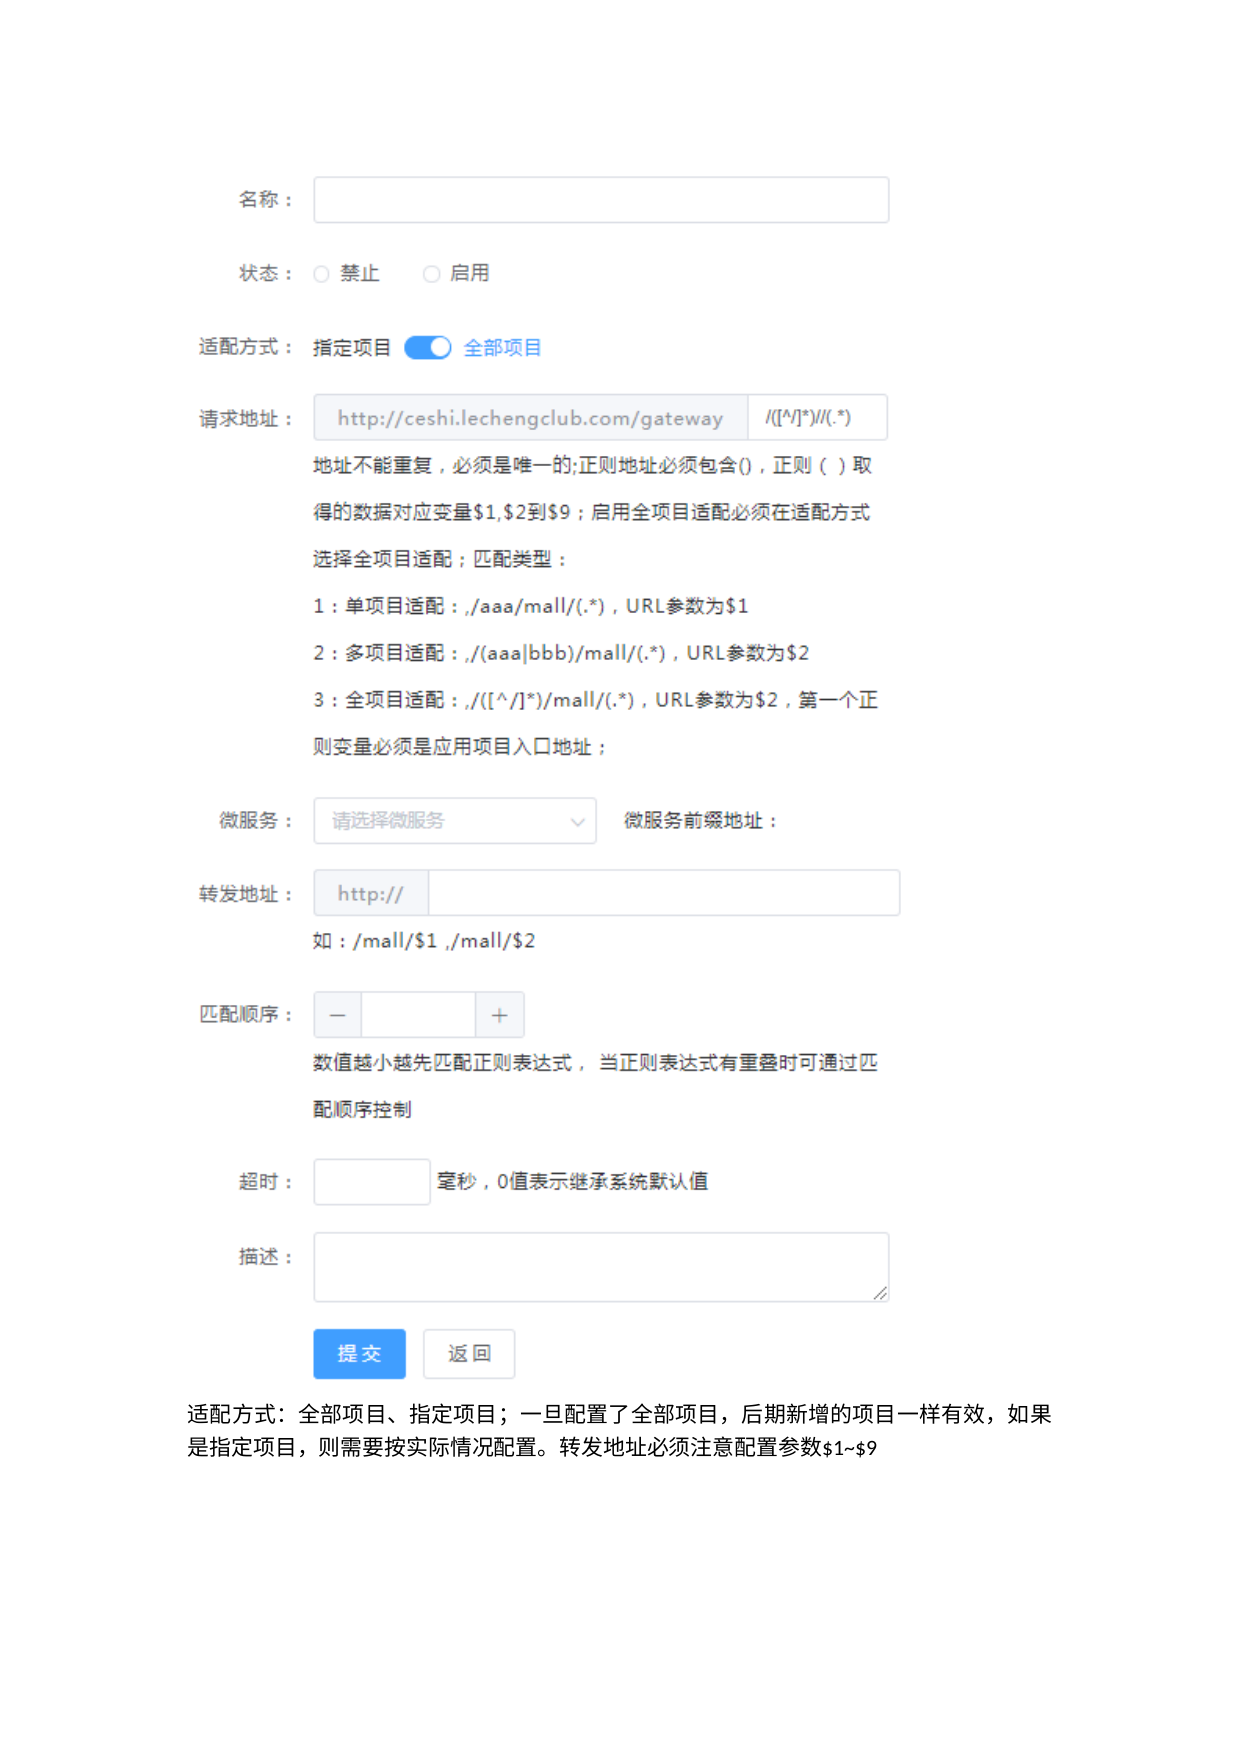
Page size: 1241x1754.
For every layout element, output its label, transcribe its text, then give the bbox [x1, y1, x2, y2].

picture [187, 162, 914, 1395]
text 适配方式：全部项目、指定项目；一旦配置了全部项目，后期新增的项目一样有效，如果是指定项目，则需要按实际情况配置。转发地址必须注意配置参数$1~$9 [187, 1397, 1053, 1462]
